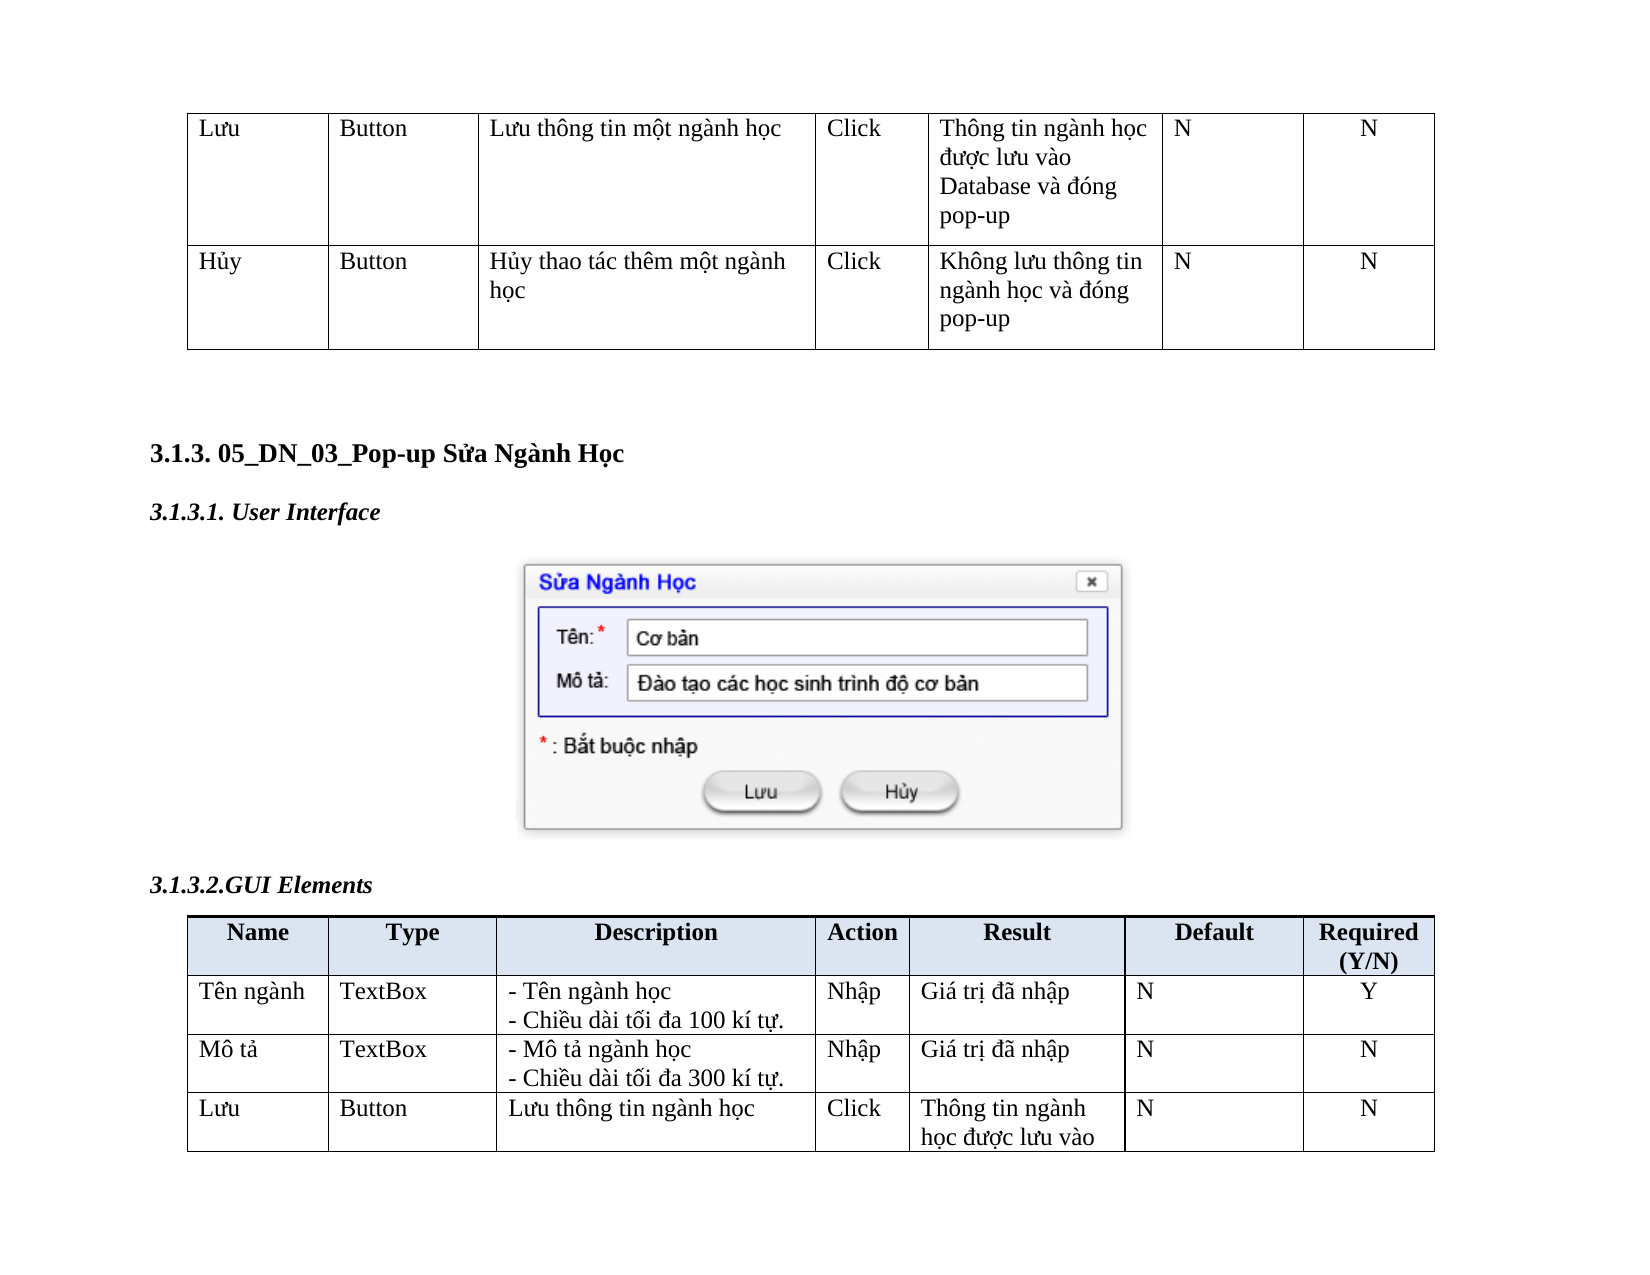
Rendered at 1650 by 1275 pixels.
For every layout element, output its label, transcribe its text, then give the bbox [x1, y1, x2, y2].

table_cell Hủy thao tác thêm một ngành học [479, 246, 815, 349]
table_header Type [329, 918, 496, 975]
table_cell - Mô tả ngành học - Chiều dài tối đa 300 kí tự. [497, 1035, 815, 1092]
table_header Description [497, 918, 815, 975]
table_cell N [1304, 1035, 1434, 1092]
table_cell TextBox [329, 976, 496, 1033]
table_cell Hủy [188, 246, 328, 349]
table_cell Thông tin ngành học được lưu vào Database và đóng pop-up [929, 114, 1162, 245]
table_cell Lưu [188, 114, 328, 245]
table_header Result [910, 918, 1124, 975]
picture [510, 555, 1140, 841]
table_cell TextBox [329, 1035, 496, 1092]
table_cell N [1304, 114, 1434, 245]
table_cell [910, 1093, 1124, 1151]
table_cell N [1304, 1093, 1434, 1151]
subtitle 3.1.3.1. User Interface [150, 497, 1500, 526]
table_cell Button [329, 1093, 496, 1151]
table_cell N [1126, 1035, 1303, 1092]
table_cell Lưu [188, 1093, 328, 1151]
subtitle 3.1.3. 05_DN_03_Pop-up Sửa Ngành Học [150, 437, 1500, 468]
table_cell N [1126, 976, 1303, 1033]
table_cell N [1126, 1093, 1303, 1151]
table_cell Click [816, 1093, 909, 1151]
table_header Action [816, 918, 909, 975]
table_cell N [1163, 114, 1303, 245]
table_cell Button [329, 246, 478, 349]
table_header Name [188, 918, 328, 975]
table_cell Click [816, 246, 928, 349]
table_cell Tên ngành [188, 976, 328, 1033]
subtitle 3.1.3.2.GUI Elements [150, 870, 1500, 899]
table_cell N [1304, 246, 1434, 349]
table_cell - Tên ngành học - Chiều dài tối đa 100 kí tự. [497, 976, 815, 1033]
table_cell Giá trị đã nhập [910, 1035, 1124, 1092]
table_cell Y [1304, 976, 1434, 1033]
table_header Default [1126, 918, 1303, 975]
table_cell Lưu thông tin một ngành học [479, 114, 815, 245]
table_cell Button [329, 114, 478, 245]
table_cell Không lưu thông tin ngành học và đóng pop-up [929, 246, 1162, 349]
table_cell Nhập [816, 1035, 909, 1092]
table_cell Nhập [816, 976, 909, 1033]
table_header Required (Y/N) [1304, 918, 1434, 975]
table_cell Giá trị đã nhập [910, 976, 1124, 1033]
table_cell Click [816, 114, 928, 245]
table_cell Mô tả [188, 1035, 328, 1092]
table_cell N [1163, 246, 1303, 349]
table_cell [497, 1093, 815, 1151]
